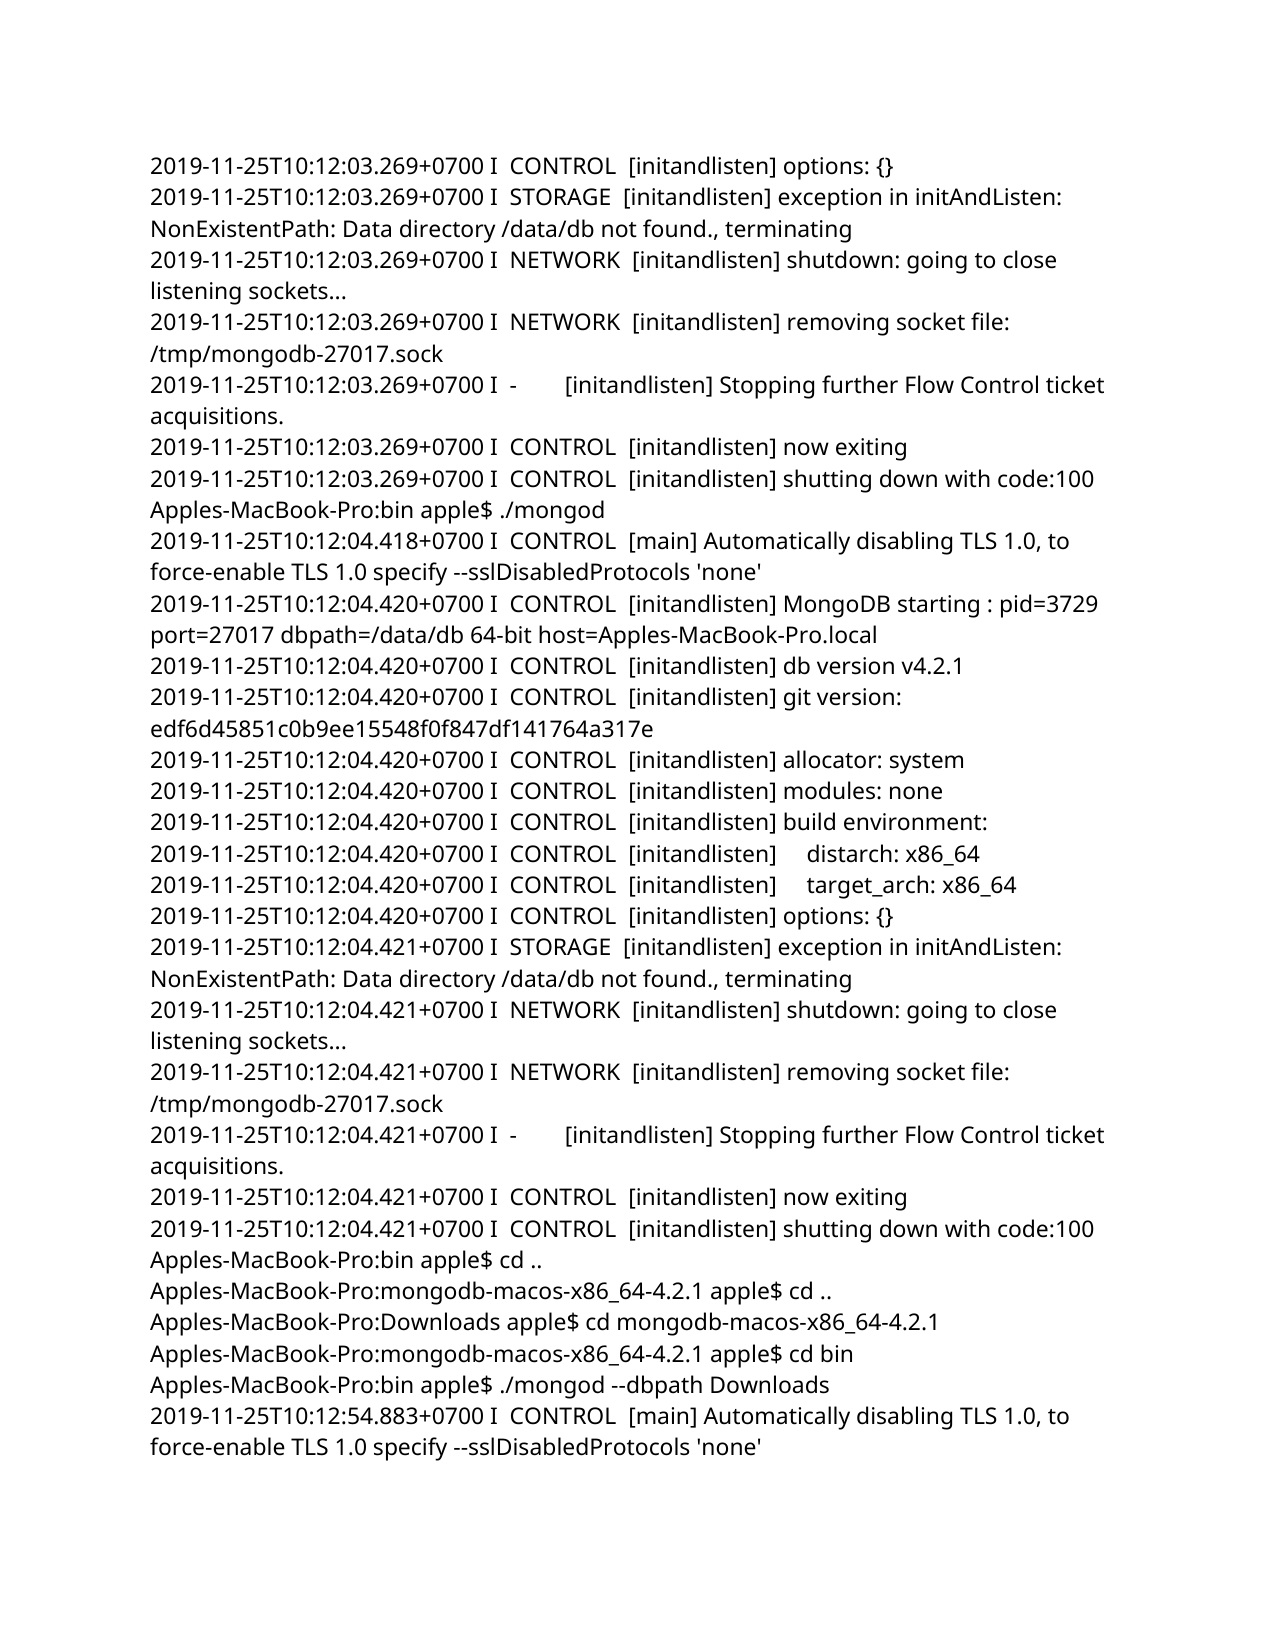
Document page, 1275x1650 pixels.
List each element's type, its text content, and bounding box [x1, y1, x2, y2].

text 2019-11-25T10:12:04.420+0700 I CONTROL [initandlisten] git version: edf6d45851c0b9ee15548f0f847df141764a317e [150, 681, 1125, 744]
text 2019-11-25T10:12:04.421+0700 I - [initandlisten] Stopping further Flow Control ticket acquisitions. [150, 1119, 1125, 1181]
text 2019-11-25T10:12:04.420+0700 I CONTROL [initandlisten] allocator: system [150, 744, 1125, 775]
text 2019-11-25T10:12:04.421+0700 I CONTROL [initandlisten] shutting down with code:100 [150, 1212, 1125, 1244]
text 2019-11-25T10:12:03.269+0700 I CONTROL [initandlisten] options: {} [150, 150, 1125, 181]
text Apples-MacBook-Pro:bin apple$ cd .. [150, 1244, 1125, 1275]
text 2019-11-25T10:12:04.420+0700 I CONTROL [initandlisten] target_arch: x86_64 [150, 869, 1125, 900]
text 2019-11-25T10:12:54.883+0700 I CONTROL [main] Automatically disabling TLS 1.0, to force-enable TLS 1.0 specify --sslDisabledProtocols 'none' [150, 1400, 1125, 1462]
text 2019-11-25T10:12:04.421+0700 I STORAGE [initandlisten] exception in initAndListen: NonExistentPath: Data directory /data/db not found., terminating [150, 931, 1125, 994]
text 2019-11-25T10:12:04.420+0700 I CONTROL [initandlisten] modules: none [150, 775, 1125, 806]
text 2019-11-25T10:12:04.420+0700 I CONTROL [initandlisten] distarch: x86_64 [150, 837, 1125, 869]
text Apples-MacBook-Pro:bin apple$ ./mongod [150, 494, 1125, 525]
text Apples-MacBook-Pro:mongodb-macos-x86_64-4.2.1 apple$ cd bin [150, 1337, 1125, 1369]
text Apples-MacBook-Pro:bin apple$ ./mongod --dbpath Downloads [150, 1369, 1125, 1400]
text 2019-11-25T10:12:04.418+0700 I CONTROL [main] Automatically disabling TLS 1.0, to force-enable TLS 1.0 specify --sslDisabledProtocols 'none' [150, 525, 1125, 587]
text 2019-11-25T10:12:03.269+0700 I CONTROL [initandlisten] now exiting [150, 431, 1125, 462]
text 2019-11-25T10:12:03.269+0700 I NETWORK [initandlisten] shutdown: going to close listening sockets... [150, 244, 1125, 306]
text 2019-11-25T10:12:04.420+0700 I CONTROL [initandlisten] options: {} [150, 900, 1125, 931]
text 2019-11-25T10:12:03.269+0700 I NETWORK [initandlisten] removing socket file: /tmp/mongodb-27017.sock [150, 306, 1125, 369]
text 2019-11-25T10:12:03.269+0700 I STORAGE [initandlisten] exception in initAndListen: NonExistentPath: Data directory /data/db not found., terminating [150, 181, 1125, 244]
text Apples-MacBook-Pro:mongodb-macos-x86_64-4.2.1 apple$ cd .. [150, 1275, 1125, 1306]
text 2019-11-25T10:12:04.421+0700 I NETWORK [initandlisten] shutdown: going to close listening sockets... [150, 994, 1125, 1056]
text 2019-11-25T10:12:03.269+0700 I - [initandlisten] Stopping further Flow Control ticket acquisitions. [150, 369, 1125, 431]
text 2019-11-25T10:12:04.421+0700 I NETWORK [initandlisten] removing socket file: /tmp/mongodb-27017.sock [150, 1056, 1125, 1119]
text 2019-11-25T10:12:04.420+0700 I CONTROL [initandlisten] MongoDB starting : pid=3729 port=27017 dbpath=/data/db 64-bit host=Apples-MacBook-Pro.local [150, 587, 1125, 650]
text 2019-11-25T10:12:04.420+0700 I CONTROL [initandlisten] build environment: [150, 806, 1125, 837]
text 2019-11-25T10:12:04.421+0700 I CONTROL [initandlisten] now exiting [150, 1181, 1125, 1212]
text Apples-MacBook-Pro:Downloads apple$ cd mongodb-macos-x86_64-4.2.1 [150, 1306, 1125, 1337]
text 2019-11-25T10:12:04.420+0700 I CONTROL [initandlisten] db version v4.2.1 [150, 650, 1125, 681]
text 2019-11-25T10:12:03.269+0700 I CONTROL [initandlisten] shutting down with code:100 [150, 462, 1125, 494]
